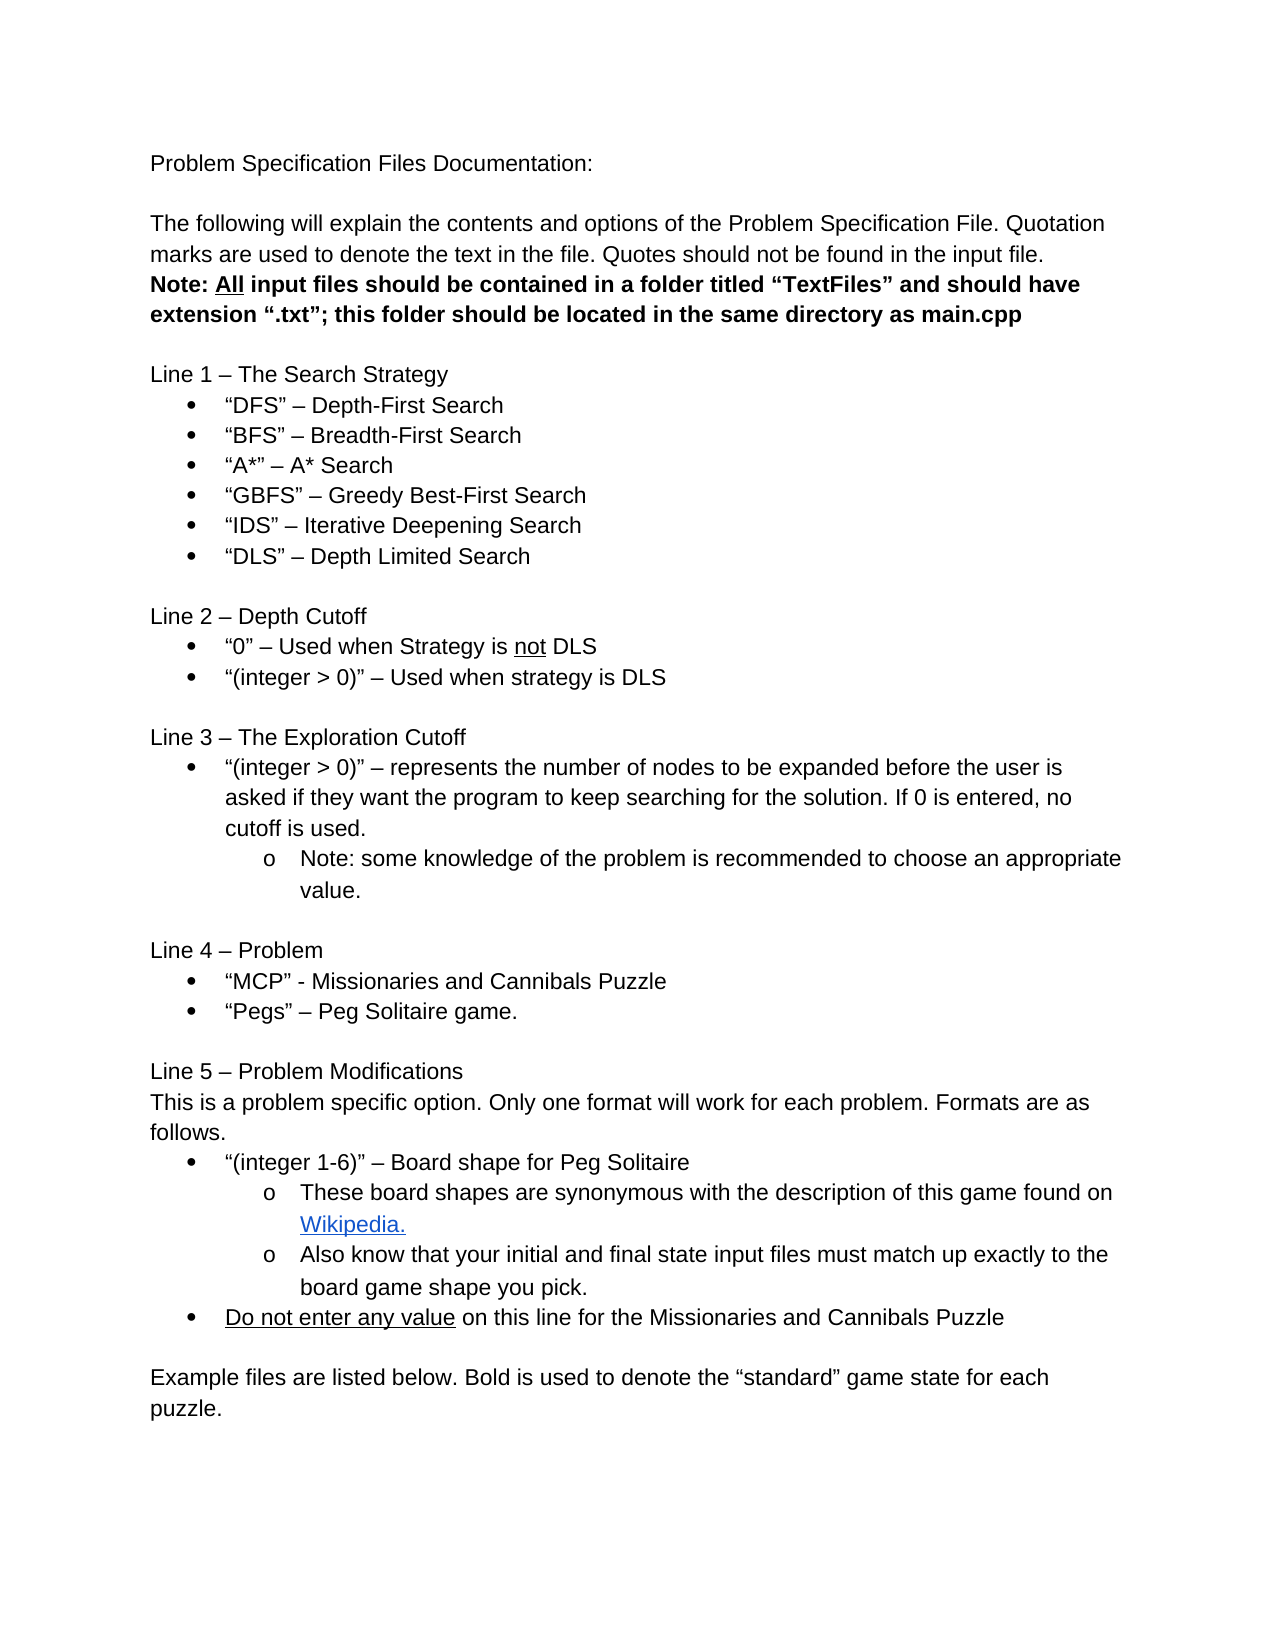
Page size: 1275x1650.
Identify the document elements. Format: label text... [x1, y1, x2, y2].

text Line 4 – Problem [150, 937, 1125, 964]
list “MCP” - Missionaries and Cannibals Puzzle [187, 968, 1125, 994]
list Also know that your initial and final state input files must match up exactly to the board game shape you pick. [262, 1241, 1125, 1300]
text Problem Specification Files Documentation: [150, 150, 1125, 176]
list “A*” – A* Search [187, 452, 1125, 478]
list “(integer > 0)” – Used when strategy is DLS [187, 663, 1125, 690]
list These board shapes are synonymous with the description of this game found on Wikipedia. [262, 1179, 1125, 1238]
text Line 1 – The Search Strategy [150, 361, 1125, 388]
text Line 2 – Depth Cutoff [150, 603, 1125, 629]
list “GBFS” – Greedy Best-First Search [187, 482, 1125, 509]
text Note: All input files should be contained in a folder titled “TextFiles” and should have extension “.txt”; this folder should be located in the same directory as main.cpp [150, 271, 1125, 327]
list “0” – Used when Strategy is not DLS [187, 633, 1125, 660]
list Do not enter any value on this line for the Missionaries and Cannibals Puzzle [187, 1304, 1125, 1330]
text The following will explain the contents and options of the Problem Specification File. Quotation marks are used to denote the text in the file. Quotes should not be found in the input file. [150, 210, 1125, 267]
text This is a problem specific option. Only one format will work for each problem. Formats are as follows. [150, 1088, 1125, 1145]
text Line 3 – The Exploration Cutoff [150, 724, 1125, 750]
list “Pegs” – Peg Solitaire game. [187, 998, 1125, 1024]
list “DLS” – Depth Limited Search [187, 543, 1125, 569]
text Example files are listed below. Bold is used to denote the “standard” game state for each puzzle. [150, 1364, 1125, 1421]
list “IDS” – Iterative Deepening Search [187, 512, 1125, 539]
list “(integer 1-6)” – Board shape for Peg Solitaire [187, 1149, 1125, 1175]
list “(integer > 0)” – represents the number of nodes to be expanded before the user is asked if they want the program to keep searching for the solution. If 0 is entered, no cutoff is used. [187, 754, 1125, 841]
list “DFS” – Depth-First Search [187, 392, 1125, 418]
text Line 5 – Problem Modifications [150, 1058, 1125, 1084]
list “BFS” – Breadth-First Search [187, 422, 1125, 448]
list Note: some knowledge of the problem is recommended to choose an appropriate value. [262, 845, 1125, 903]
